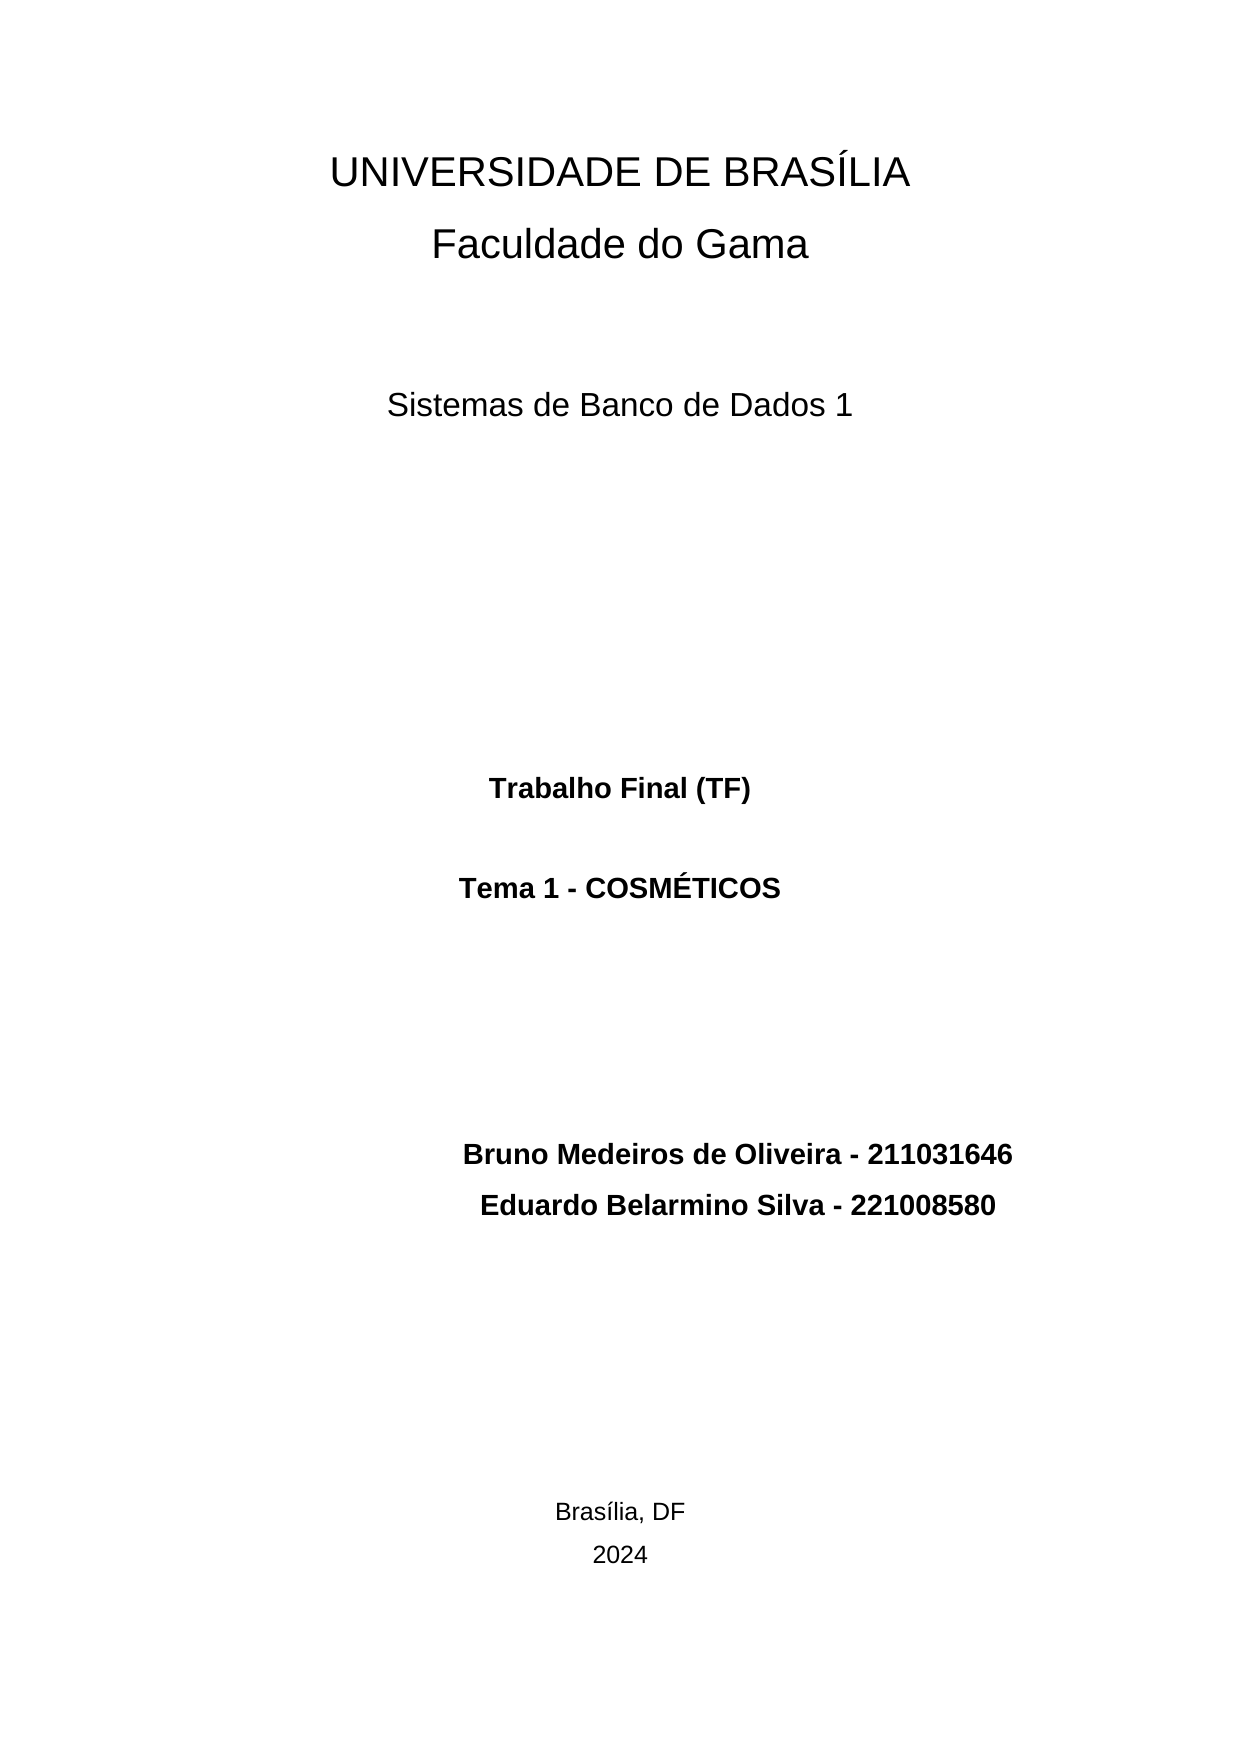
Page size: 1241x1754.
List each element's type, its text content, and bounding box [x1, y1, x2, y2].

text Faculdade do Gama [177, 219, 1063, 267]
text UNIVERSIDADE DE BRASÍLIA [177, 148, 1063, 196]
text Brasília, DF [177, 1497, 1063, 1526]
text Tema 1 - COSMÉTICOS [177, 871, 1063, 905]
text Bruno Medeiros de Oliveira - 211031646 [413, 1137, 1063, 1171]
text Sistemas de Banco de Dados 1 [177, 385, 1063, 423]
text Eduardo Belarmino Silva - 221008580 [413, 1188, 1063, 1221]
text Trabalho Final (TF) [177, 771, 1063, 804]
text 2024 [177, 1540, 1063, 1569]
